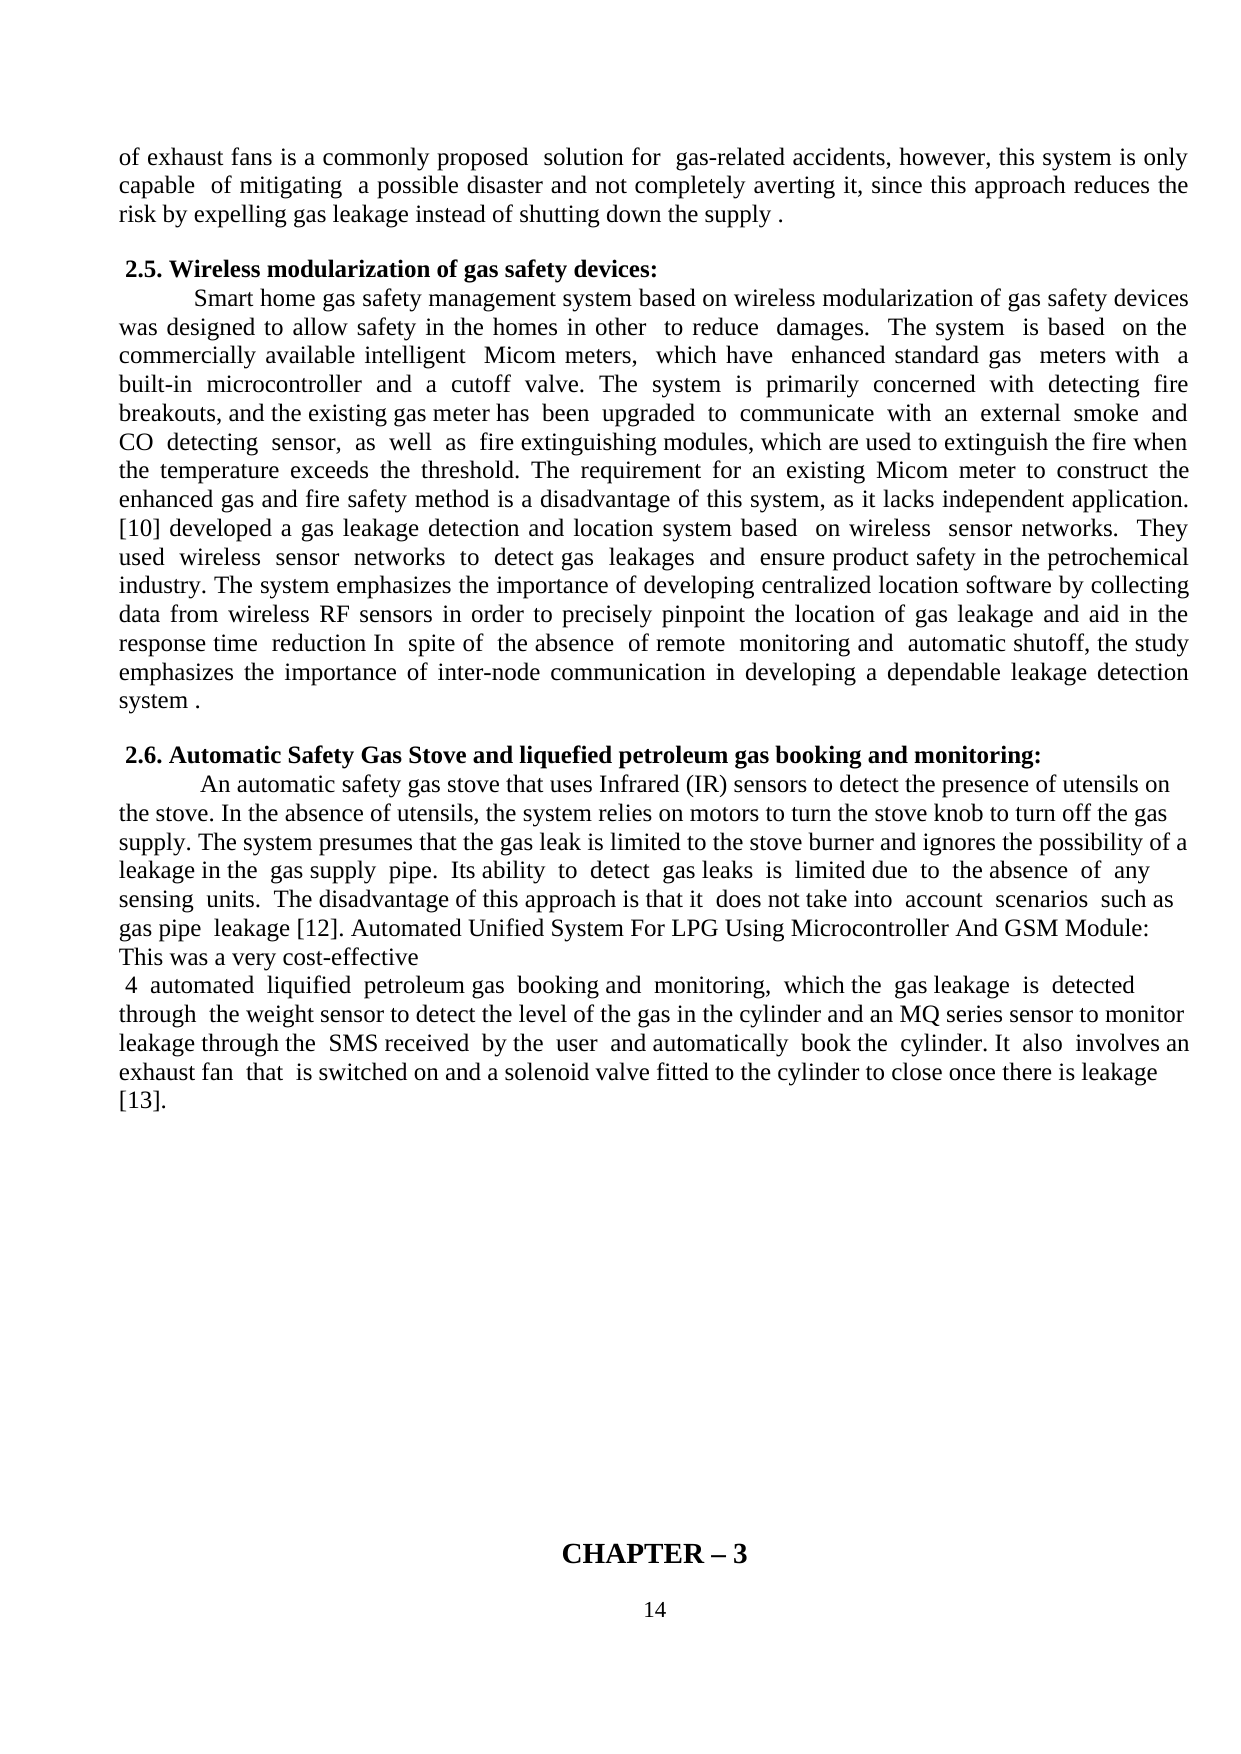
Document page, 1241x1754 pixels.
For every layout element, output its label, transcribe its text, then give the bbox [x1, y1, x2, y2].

text 2.6. Automatic Safety Gas Stove and liquefied petroleum gas booking and monitoring: [119, 741, 1190, 769]
text 2.5. Wireless modularization of gas safety devices: [119, 254, 1190, 283]
text CHAPTER – 3 [119, 1536, 1190, 1569]
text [119, 142, 1190, 228]
text Smart home gas safety management system based on wireless modularization of gas safety devices was designed to allow safety in the homes in other to reduce damages. The system is based on the commercially available intelligent Micom meters, which have enhanced standard gas meters with a built-in microcontroller and a cutoff valve. The system is primarily concerned with detecting fire breakouts, and the existing gas meter has been upgraded to communicate with an external smoke and CO detecting sensor, as well as fire extinguishing modules, which are used to extinguish the fire when the temperature exceeds the threshold. The requirement for an existing Micom meter to construct the enhanced gas and fire safety method is a disadvantage of this system, as it lacks independent application. [10] developed a gas leakage detection and location system based on wireless sensor networks. They used wireless sensor networks to detect gas leakages and ensure product safety in the petrochemical industry. The system emphasizes the importance of developing centralized location software by collecting data from wireless RF sensors in order to precisely pinpoint the location of gas leakage and aid in the response time reduction In spite of the absence of remote monitoring and automatic shutoff, the study emphasizes the importance of inter-node communication in developing a dependable leakage detection system . [119, 283, 1190, 714]
text 4 automated liquified petroleum gas booking and monitoring, which the gas leakage is detected through the weight sensor to detect the level of the gas in the cylinder and an MQ series sensor to monitor leakage through the SMS received by the user and automatically book the cylinder. It also involves an exhaust fan that is switched on and a solenoid valve fitted to the cylinder to close once there is leakage [13]. [119, 971, 1190, 1114]
text An automatic safety gas stove that uses Infrared (IR) sensors to detect the presence of utensils on the stove. In the absence of utensils, the system relies on motors to turn the stove knob to turn off the gas supply. The system presumes that the gas leak is limited to the stove burner and ignores the possibility of a leakage in the gas supply pipe. Its ability to detect gas leaks is limited due to the absence of any sensing units. The disadvantage of this approach is that it does not take into account scenarios such as gas pipe leakage [12]. Automated Unified System For LPG Using Microcontroller And GSM Module: This was a very cost-effective [119, 769, 1190, 971]
